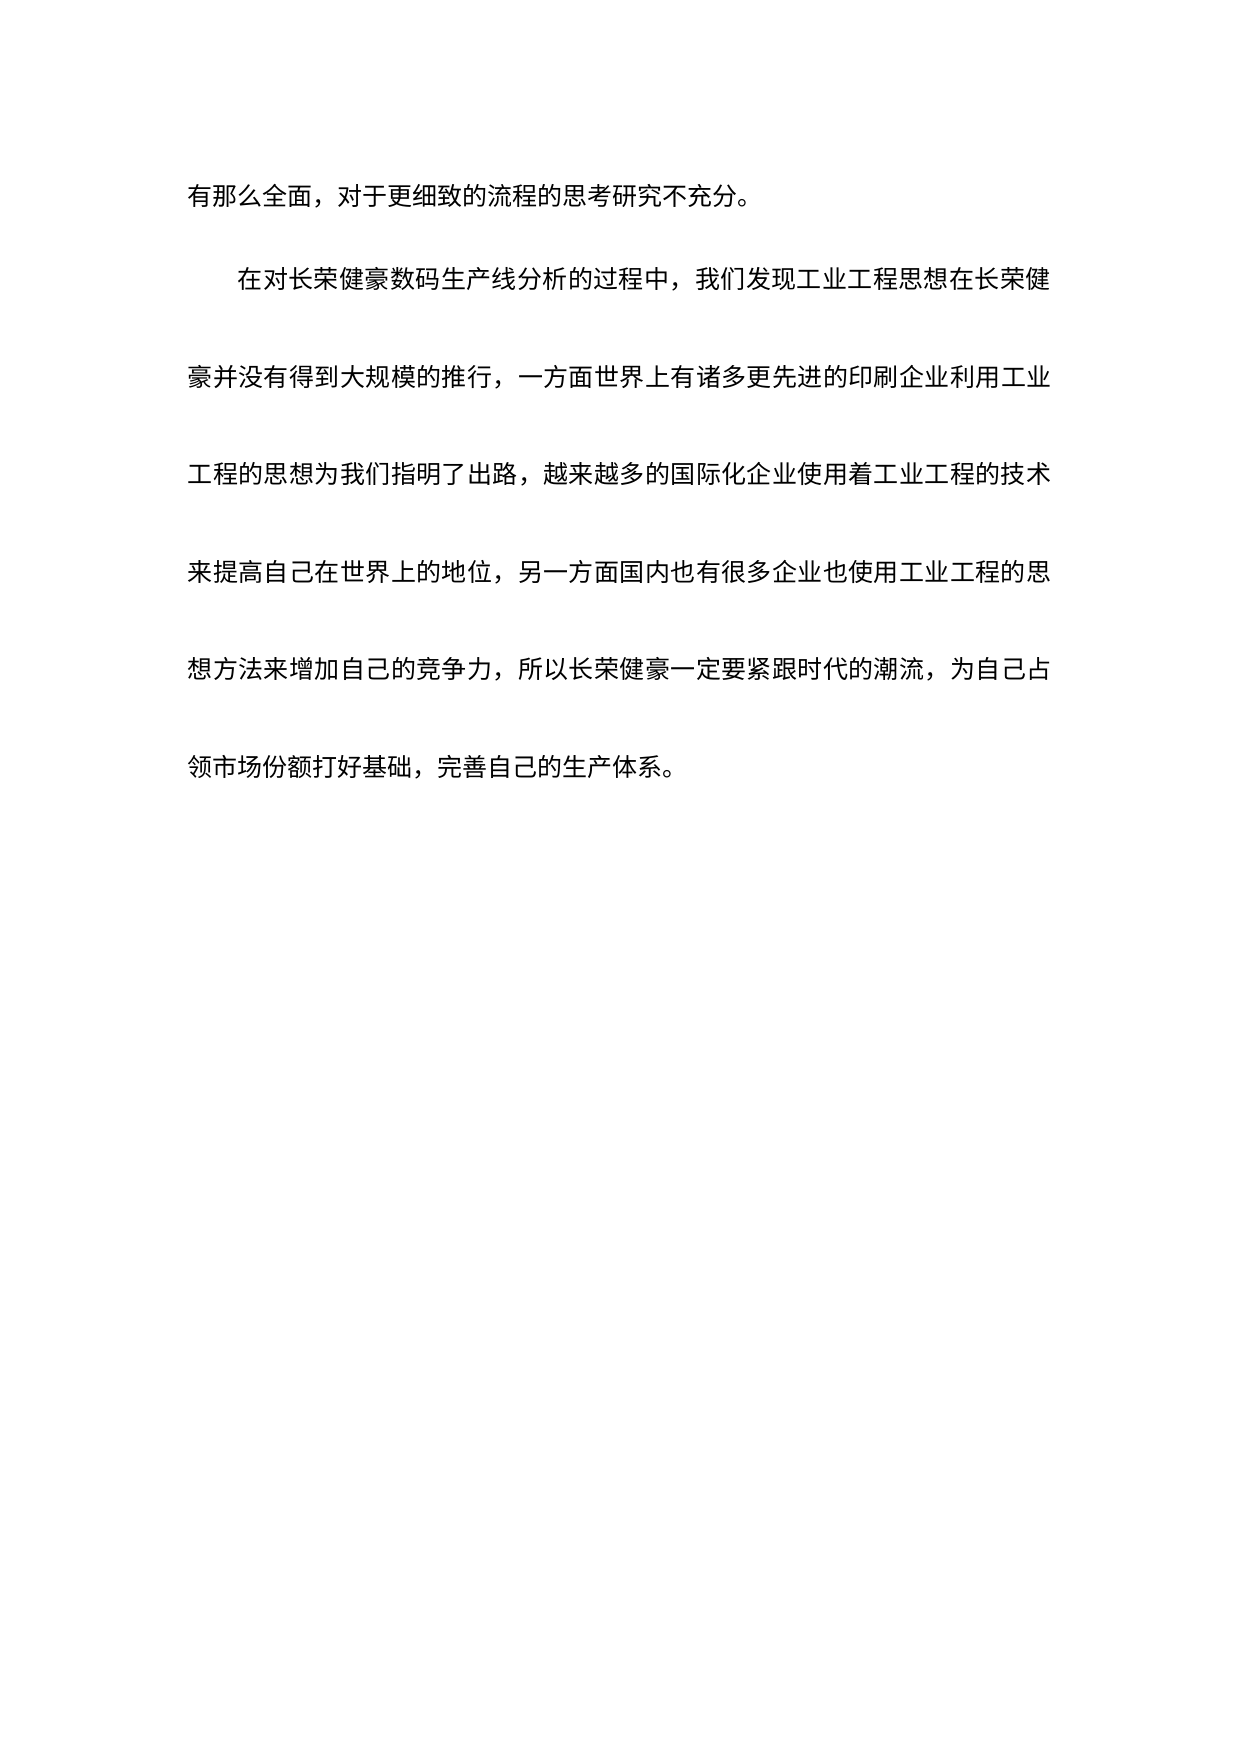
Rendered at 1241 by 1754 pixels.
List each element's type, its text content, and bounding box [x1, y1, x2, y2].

text 不过虽然这次研究使用了精益生产的思想为交货期这个问题提出了一个相对合理的方法，但是由于相关知识还是比较欠缺，对于这个问题的研究依旧没有那么全面，对于更细致的流程的思考研究不充分。 [187, 162, 1053, 227]
text 在对长荣健豪数码生产线分析的过程中，我们发现工业工程思想在长荣健豪并没有得到大规模的推行，一方面世界上有诸多更先进的印刷企业利用工业工程的思想为我们指明了出路，越来越多的国际化企业使用着工业工程的技术来提高自己在世界上的地位，另一方面国内也有很多企业也使用工业工程的思想方法来增加自己的竞争力，所以长荣健豪一定要紧跟时代的潮流，为自己占领市场份额打好基础，完善自己的生产体系。 [187, 245, 1053, 798]
